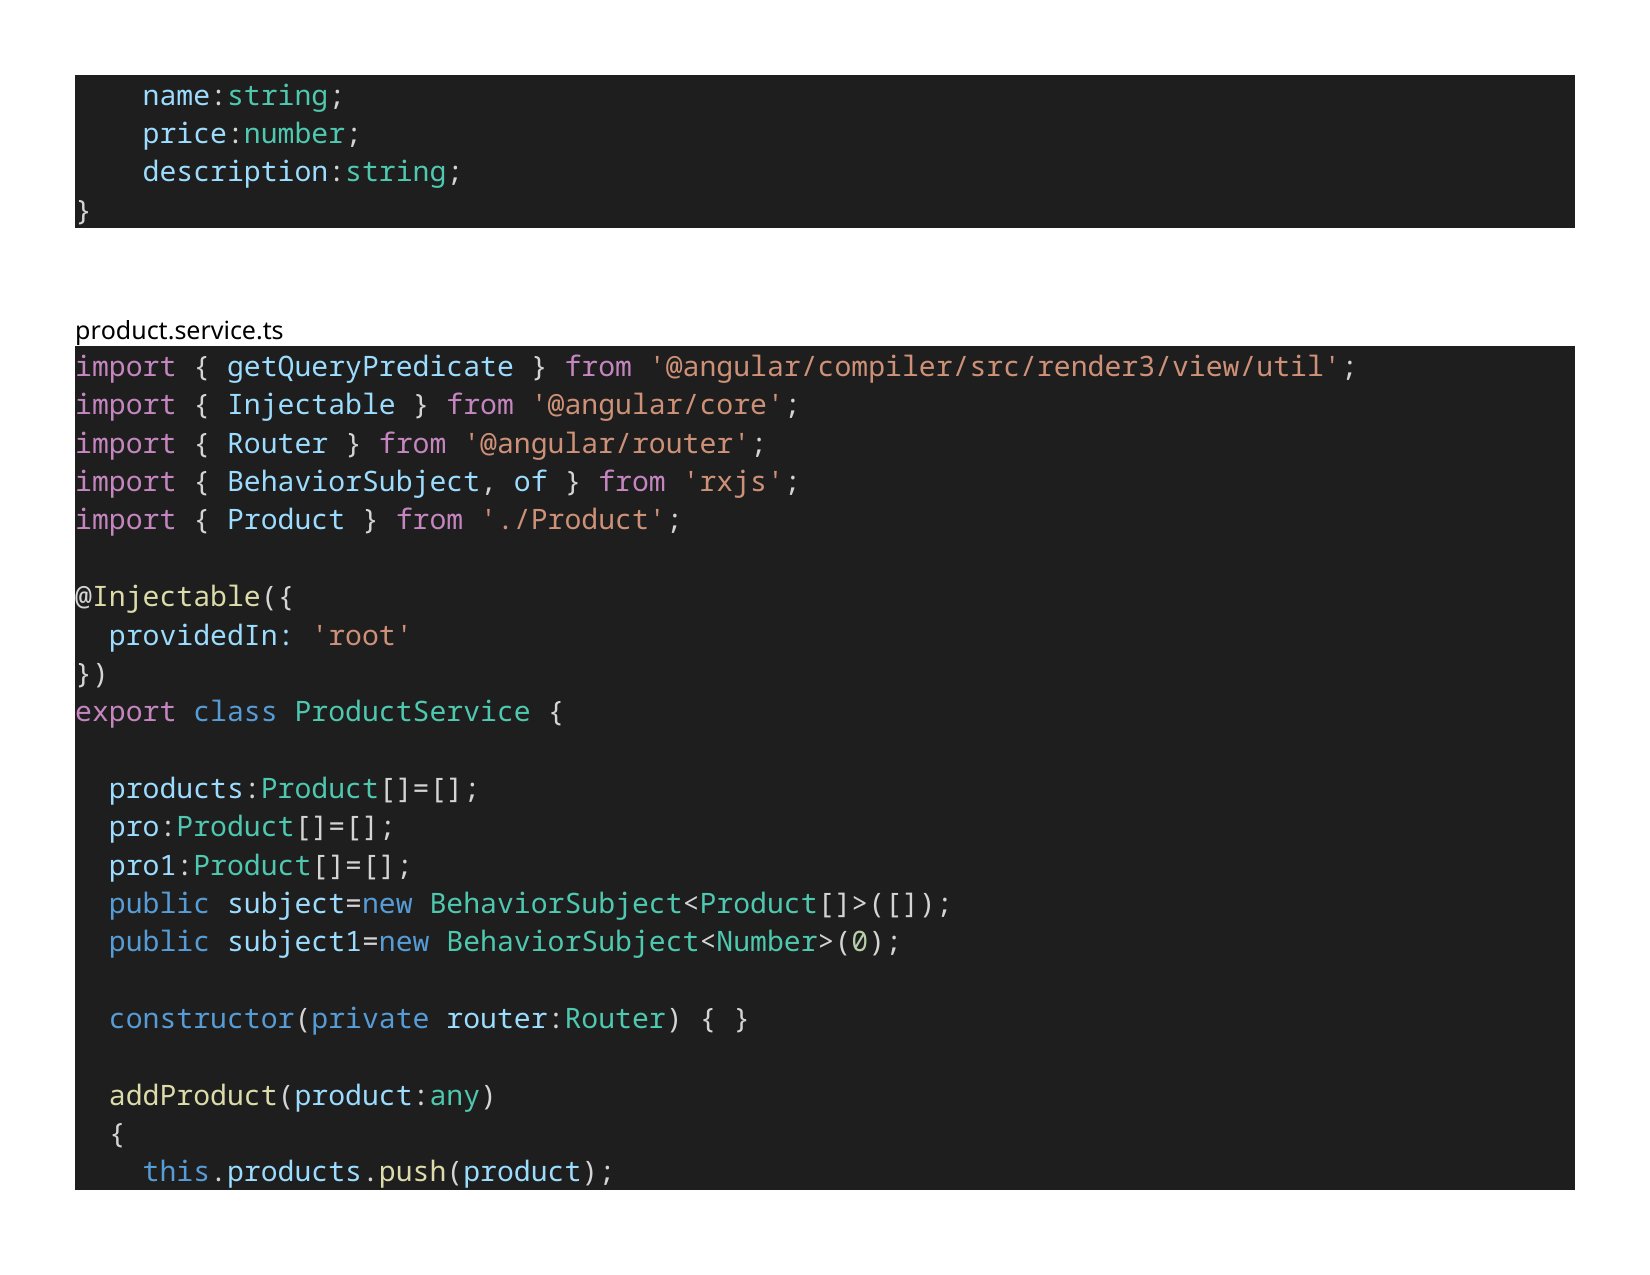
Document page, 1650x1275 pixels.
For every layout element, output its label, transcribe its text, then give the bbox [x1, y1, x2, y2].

text } [75, 190, 1575, 228]
text addProduct(product:any) [75, 1075, 1575, 1113]
text pro1:Product[]=[]; [75, 845, 1575, 883]
text pro:Product[]=[]; [75, 806, 1575, 845]
text export class ProductService { [75, 691, 1575, 730]
text constructor(private router:Router) { } [75, 998, 1575, 1036]
text public subject=new BehaviorSubject<Product[]>([]); [75, 883, 1575, 921]
text product.service.ts [75, 312, 1575, 346]
text public subject1=new BehaviorSubject<Number>(0); [75, 921, 1575, 960]
text import { Injectable } from '@angular/core'; [75, 385, 1575, 423]
text description:string; [75, 152, 1575, 190]
text }) [75, 653, 1575, 691]
text { [75, 1113, 1575, 1151]
text import { Router } from '@angular/router'; [75, 423, 1575, 461]
text providedIn: 'root' [75, 615, 1575, 653]
text name:string; [75, 75, 1575, 113]
text import { getQueryPredicate } from '@angular/compiler/src/render3/view/util'; [75, 346, 1575, 385]
text price:number; [75, 113, 1575, 152]
text this.products.push(product); [75, 1151, 1575, 1190]
text @Injectable({ [75, 576, 1575, 615]
text import { Product } from './Product'; [75, 500, 1575, 538]
text products:Product[]=[]; [75, 768, 1575, 806]
text import { BehaviorSubject, of } from 'rxjs'; [75, 461, 1575, 500]
